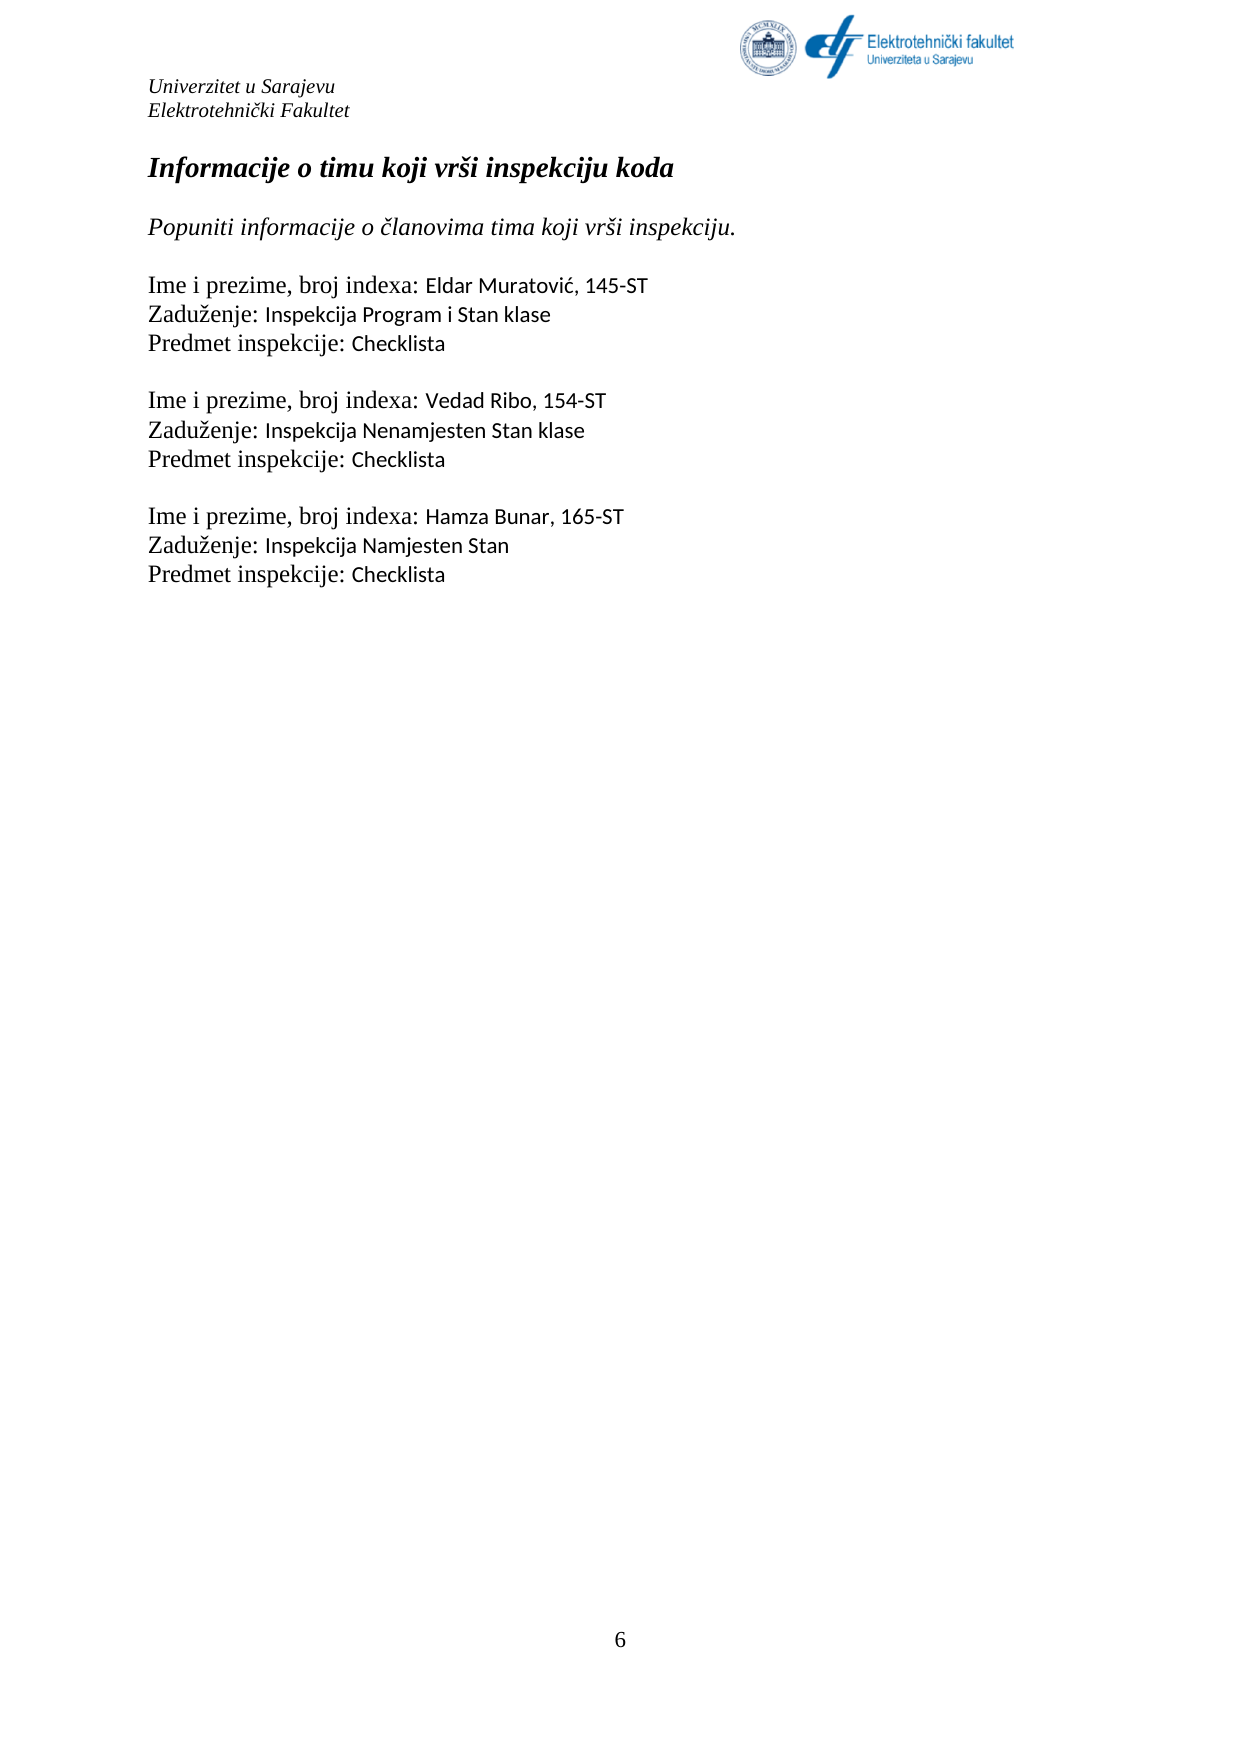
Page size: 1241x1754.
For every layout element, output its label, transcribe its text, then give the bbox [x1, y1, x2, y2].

text Predmet inspekcije: [148, 444, 1093, 473]
text Ime i prezime, broj indexa: [148, 501, 1093, 530]
text Ime i prezime, broj indexa: [148, 386, 1093, 415]
text Zaduženje: [148, 530, 1093, 559]
text Informacije o timu koji vrši inspekciju koda [148, 150, 1093, 183]
text Zaduženje: [148, 299, 1093, 328]
text Zaduženje: [148, 415, 1093, 444]
text Predmet inspekcije: [148, 559, 1093, 588]
picture [734, 11, 1019, 83]
text Ime i prezime, broj indexa: [148, 270, 1093, 299]
text Predmet inspekcije: [148, 328, 1093, 357]
text Popuniti informacije o članovima tima koji vrši inspekciju. [148, 212, 1093, 241]
